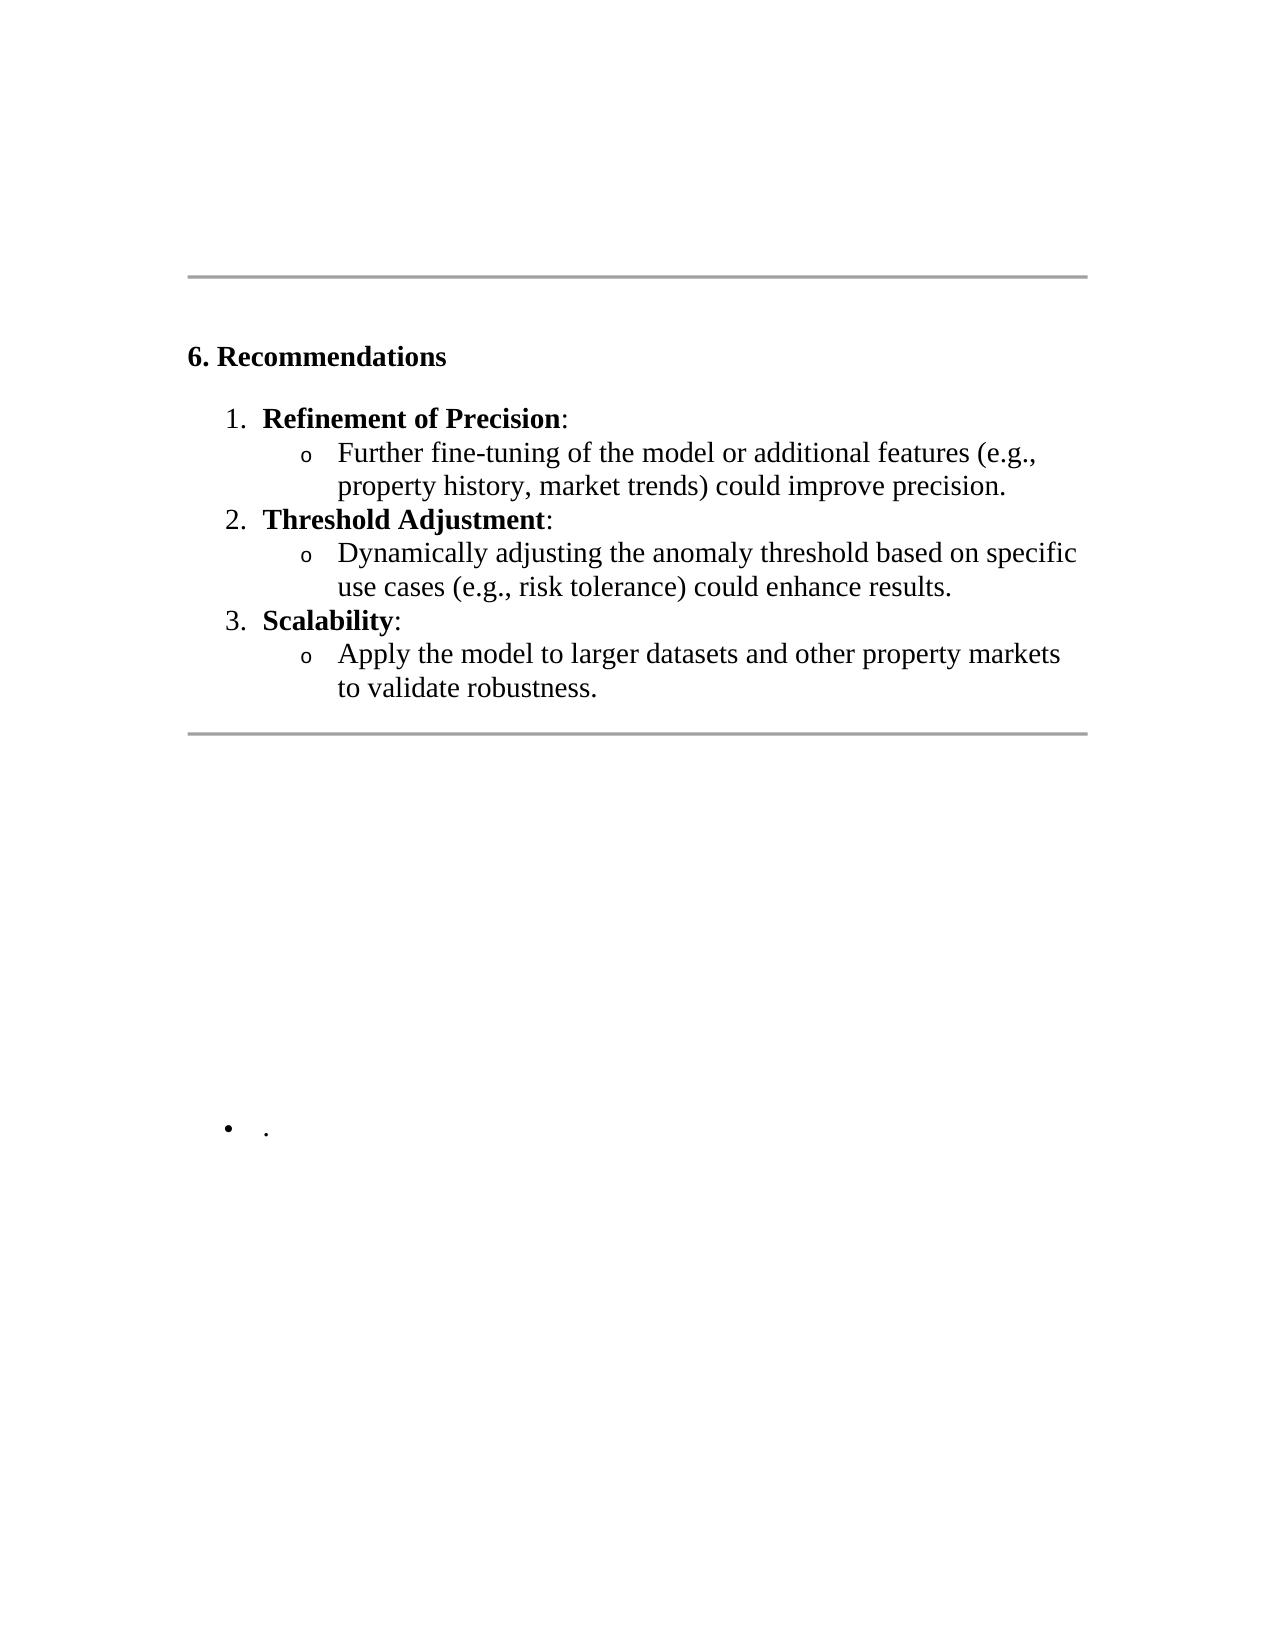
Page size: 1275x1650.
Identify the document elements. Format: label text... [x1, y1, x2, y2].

list Dynamically adjusting the anomaly threshold based on specific use cases (e.g., risk tolerance) could enhance results. [300, 536, 1087, 603]
list Apply the model to larger datasets and other property markets to validate robustness. [300, 636, 1087, 703]
list . [225, 1109, 1087, 1143]
list Scalability: [225, 603, 1087, 636]
text 6. Recommendations [187, 339, 1087, 372]
list Refinement of Precision: [225, 401, 1087, 435]
list Threshold Adjustment: [225, 502, 1087, 536]
list Further fine-tuning of the model or additional features (e.g., property history, market trends) could improve precision. [300, 435, 1087, 502]
